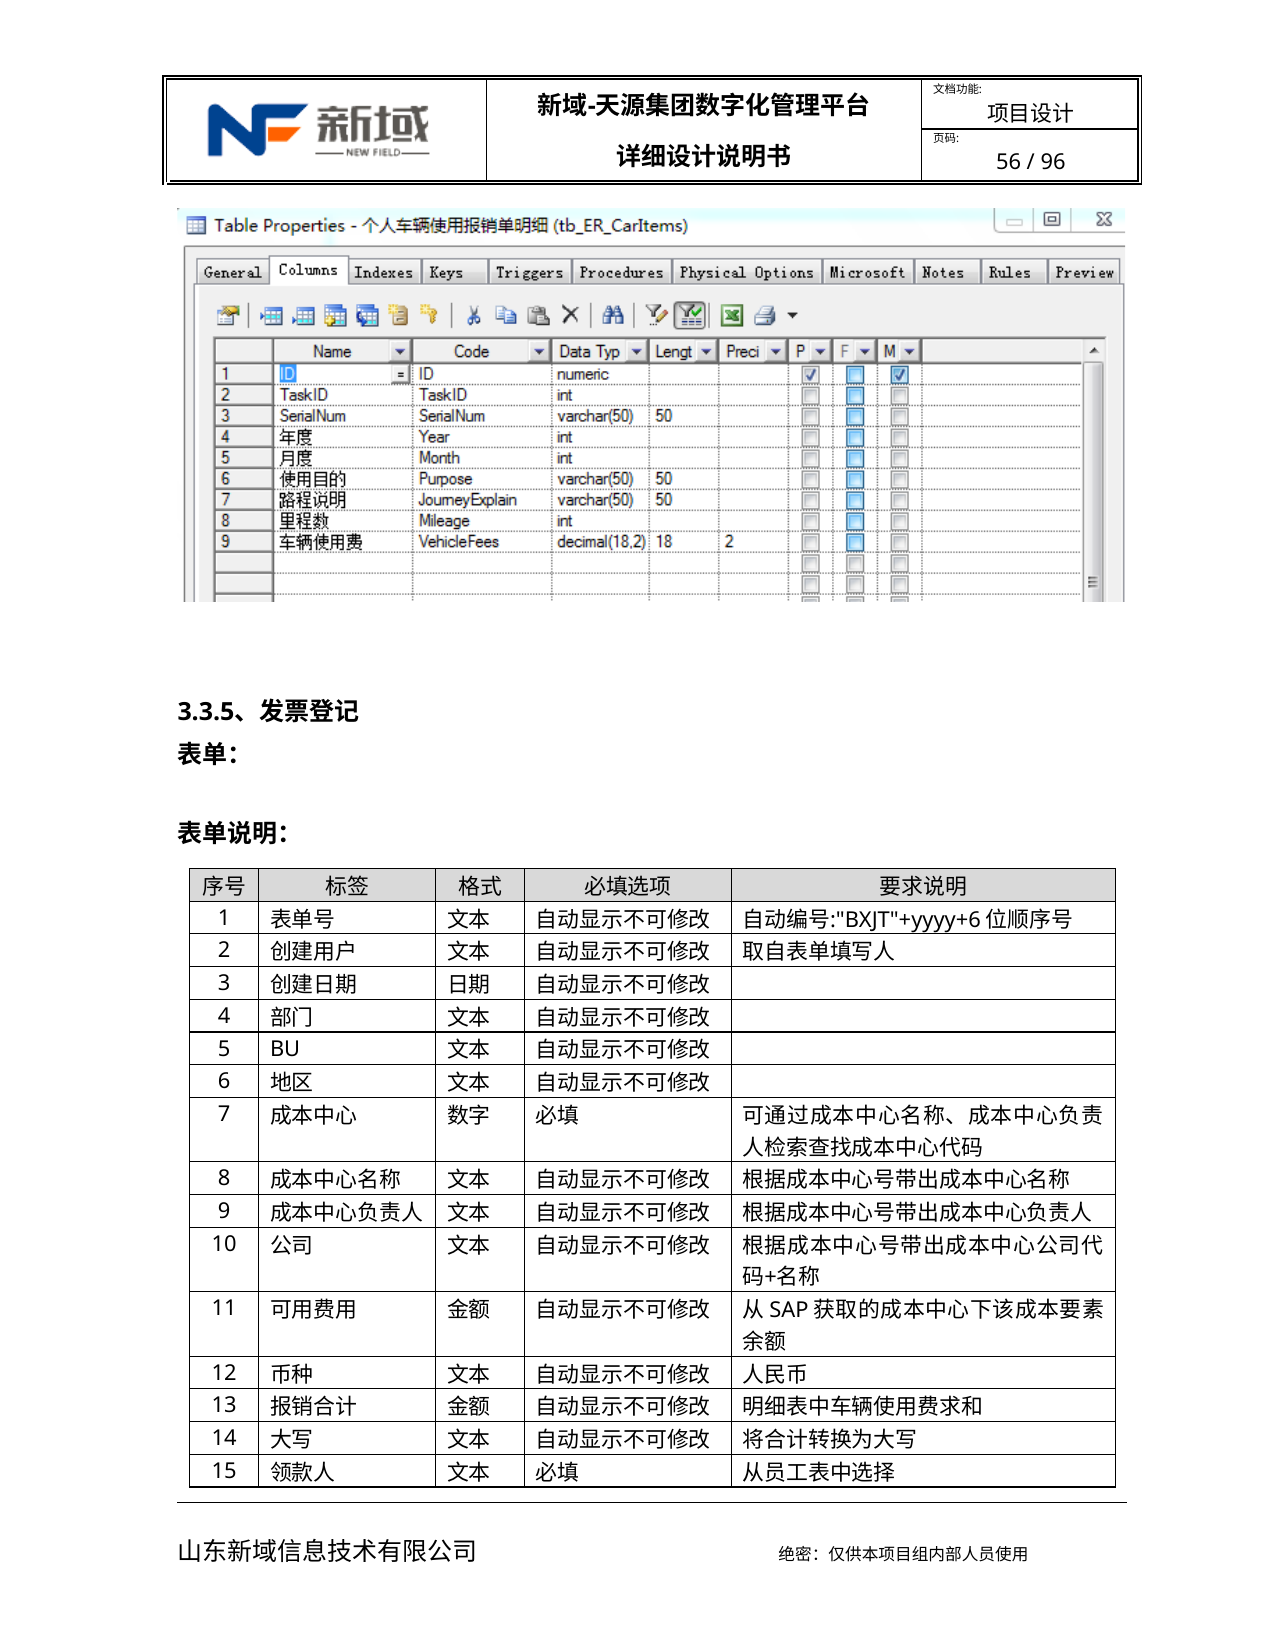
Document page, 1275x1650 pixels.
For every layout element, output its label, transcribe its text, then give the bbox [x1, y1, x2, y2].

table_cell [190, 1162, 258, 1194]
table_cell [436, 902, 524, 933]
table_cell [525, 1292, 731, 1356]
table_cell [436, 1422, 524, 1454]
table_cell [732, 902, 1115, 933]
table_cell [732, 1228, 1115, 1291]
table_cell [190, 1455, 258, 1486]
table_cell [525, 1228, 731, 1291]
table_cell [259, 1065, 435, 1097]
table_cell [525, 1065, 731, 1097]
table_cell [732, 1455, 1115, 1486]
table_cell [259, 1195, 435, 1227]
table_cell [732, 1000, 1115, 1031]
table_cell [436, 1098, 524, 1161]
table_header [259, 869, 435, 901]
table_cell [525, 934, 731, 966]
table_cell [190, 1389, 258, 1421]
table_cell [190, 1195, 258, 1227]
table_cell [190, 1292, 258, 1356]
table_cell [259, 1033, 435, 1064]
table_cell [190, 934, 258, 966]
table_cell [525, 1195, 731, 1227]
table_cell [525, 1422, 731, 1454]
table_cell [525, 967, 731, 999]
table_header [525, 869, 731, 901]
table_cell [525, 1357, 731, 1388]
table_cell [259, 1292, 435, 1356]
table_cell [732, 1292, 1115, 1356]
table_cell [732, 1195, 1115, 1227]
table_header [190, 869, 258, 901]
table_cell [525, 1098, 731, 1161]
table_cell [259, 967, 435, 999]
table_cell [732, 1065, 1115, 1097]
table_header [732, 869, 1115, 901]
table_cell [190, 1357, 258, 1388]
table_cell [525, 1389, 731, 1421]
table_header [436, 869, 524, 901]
picture [176, 98, 476, 162]
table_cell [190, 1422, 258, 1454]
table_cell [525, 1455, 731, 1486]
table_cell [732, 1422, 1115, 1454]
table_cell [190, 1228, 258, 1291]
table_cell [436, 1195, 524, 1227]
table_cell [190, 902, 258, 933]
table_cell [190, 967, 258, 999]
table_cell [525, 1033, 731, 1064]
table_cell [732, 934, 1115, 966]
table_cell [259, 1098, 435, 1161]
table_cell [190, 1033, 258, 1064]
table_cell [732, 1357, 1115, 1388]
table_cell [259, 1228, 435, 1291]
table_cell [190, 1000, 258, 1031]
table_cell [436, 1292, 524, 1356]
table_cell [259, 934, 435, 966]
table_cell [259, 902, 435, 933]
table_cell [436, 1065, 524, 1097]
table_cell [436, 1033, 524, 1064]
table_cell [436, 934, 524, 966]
subtitle 3.3.5、发票登记 [177, 692, 1127, 728]
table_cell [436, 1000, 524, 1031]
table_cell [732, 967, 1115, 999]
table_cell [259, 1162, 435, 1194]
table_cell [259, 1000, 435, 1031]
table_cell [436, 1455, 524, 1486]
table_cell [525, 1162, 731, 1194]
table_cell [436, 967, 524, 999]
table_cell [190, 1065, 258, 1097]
picture [177, 208, 1126, 602]
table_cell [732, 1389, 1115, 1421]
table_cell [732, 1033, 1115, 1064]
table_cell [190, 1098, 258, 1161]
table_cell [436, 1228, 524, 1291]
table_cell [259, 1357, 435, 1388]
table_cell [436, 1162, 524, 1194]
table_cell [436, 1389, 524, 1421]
text 表单： [177, 734, 1127, 770]
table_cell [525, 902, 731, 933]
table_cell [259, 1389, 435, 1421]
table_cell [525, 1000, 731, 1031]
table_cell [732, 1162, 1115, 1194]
text 表单说明： [177, 813, 1127, 850]
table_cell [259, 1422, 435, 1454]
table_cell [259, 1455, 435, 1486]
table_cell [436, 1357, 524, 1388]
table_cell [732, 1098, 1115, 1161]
